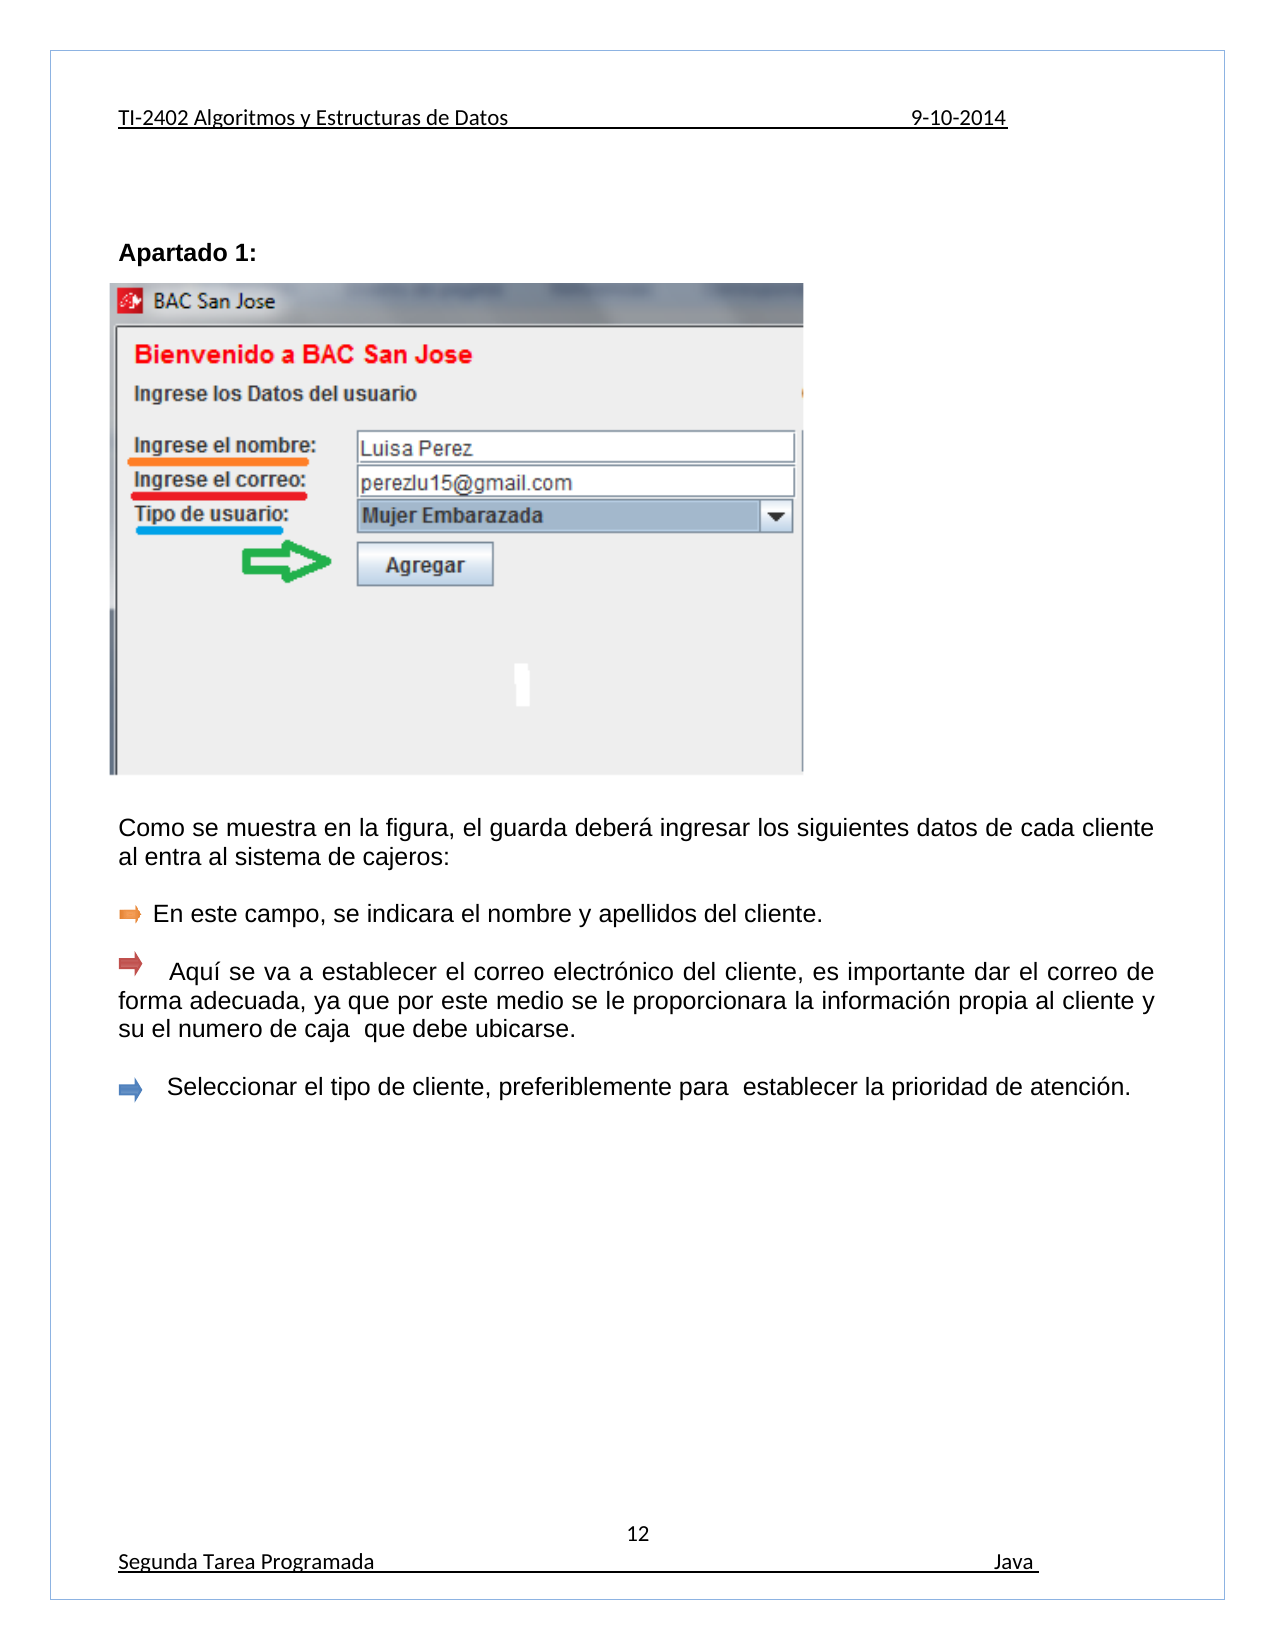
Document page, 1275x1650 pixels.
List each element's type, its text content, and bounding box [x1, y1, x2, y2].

text En este campo, se indicara el nombre y apellidos del cliente. [118, 899, 1157, 928]
text Seleccionar el tipo de cliente, preferiblemente para establecer la prioridad de atención. [118, 1072, 1157, 1101]
text Como se muestra en la figura, el guarda deberá ingresar los siguientes datos de cada cliente al entra al sistema de cajeros: [118, 813, 1157, 871]
picture [109, 283, 804, 777]
text Aquí se va a establecer el correo electrónico del cliente, es importante dar el correo de forma adecuada, ya que por este medio se le proporcionara la información propia al cliente y su el numero de caja que debe ubicarse. [118, 957, 1157, 1043]
subtitle Apartado 1: [118, 238, 1157, 267]
